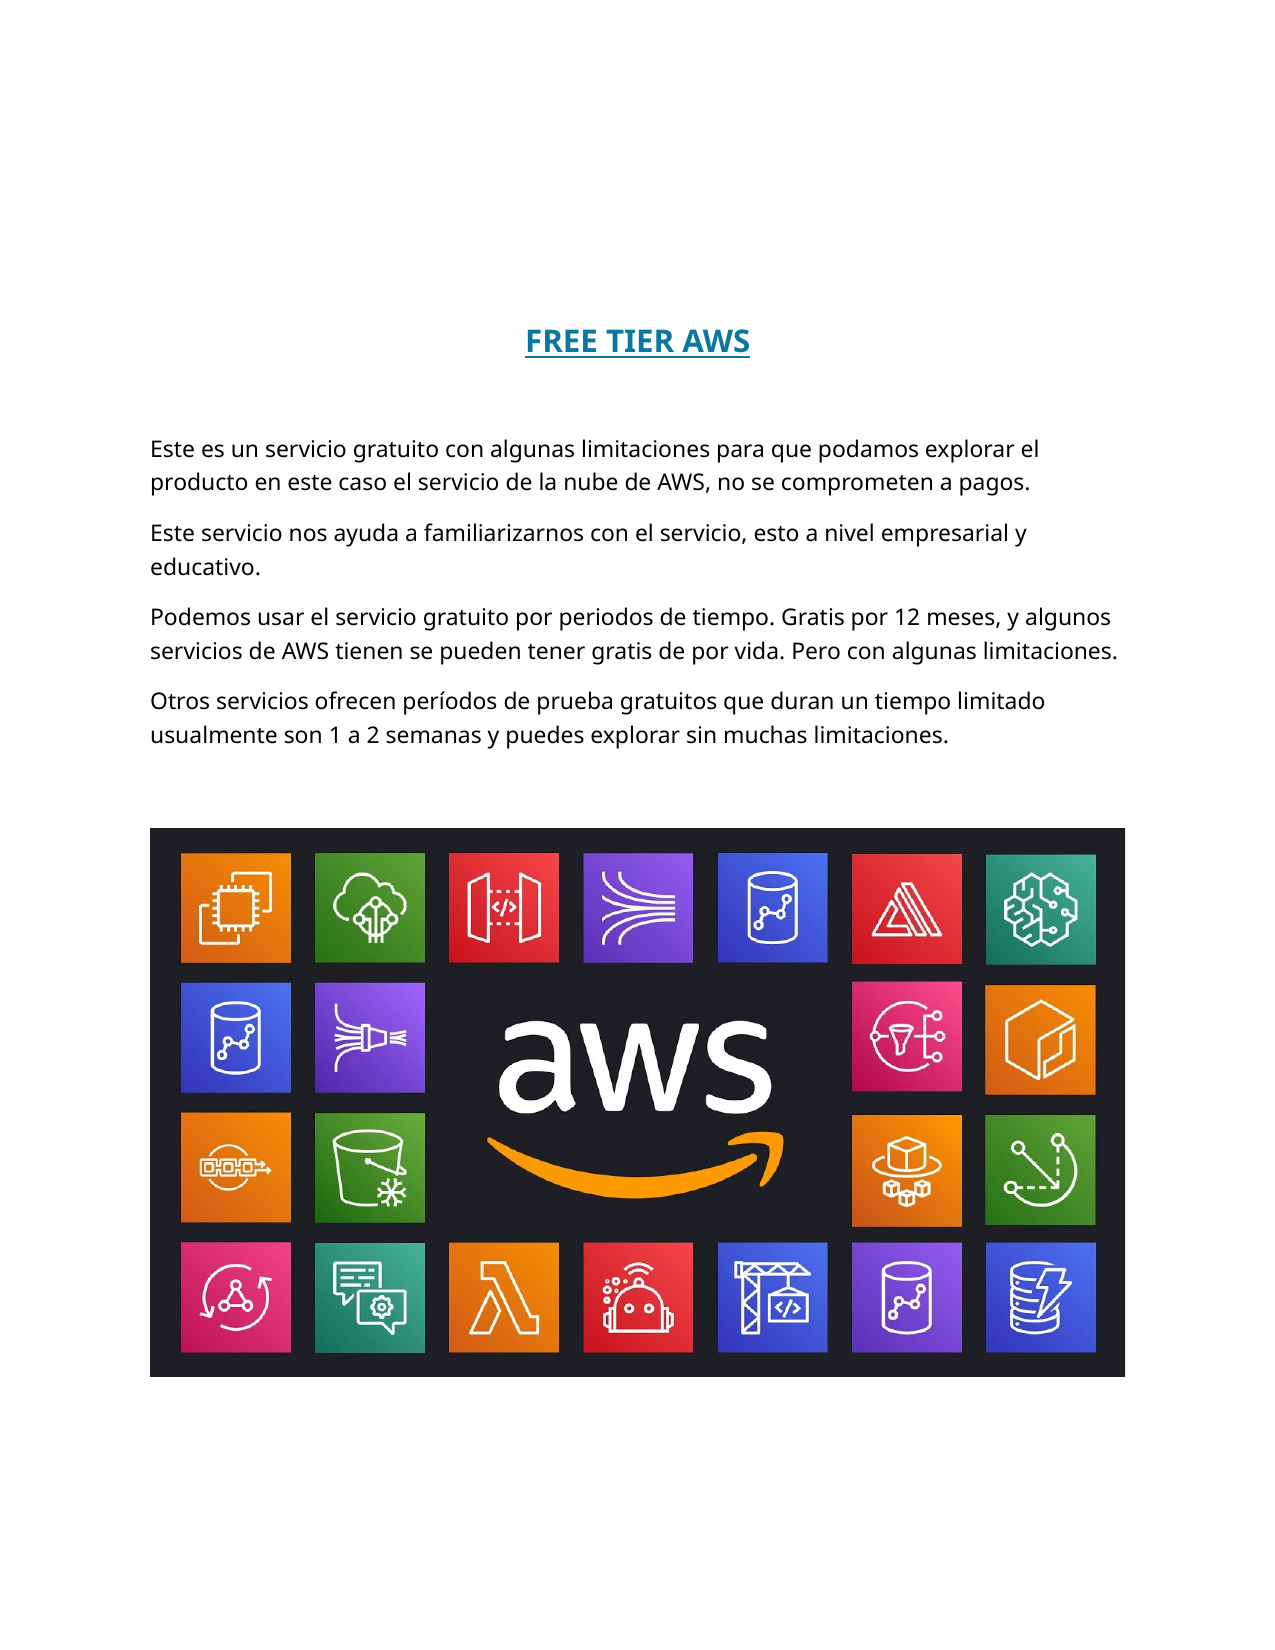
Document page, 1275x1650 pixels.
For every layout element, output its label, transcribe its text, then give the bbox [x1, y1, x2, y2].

text FREE TIER AWS [150, 319, 1125, 362]
text Este servicio nos ayuda a familiarizarnos con el servicio, esto a nivel empresarial y educativo. [150, 517, 1125, 582]
text Podemos usar el servicio gratuito por periodos de tiempo. Gratis por 12 meses, y algunos servicios de AWS tienen se pueden tener gratis de por vida. Pero con algunas limitaciones. [150, 601, 1125, 666]
text Este es un servicio gratuito con algunas limitaciones para que podamos explorar el producto en este caso el servicio de la nube de AWS, no se comprometen a pagos. [150, 432, 1125, 497]
picture [150, 828, 1125, 1377]
text Otros servicios ofrecen períodos de prueba gratuitos que duran un tiempo limitado usualmente son 1 a 2 semanas y puedes explorar sin muchas limitaciones. [150, 685, 1125, 750]
